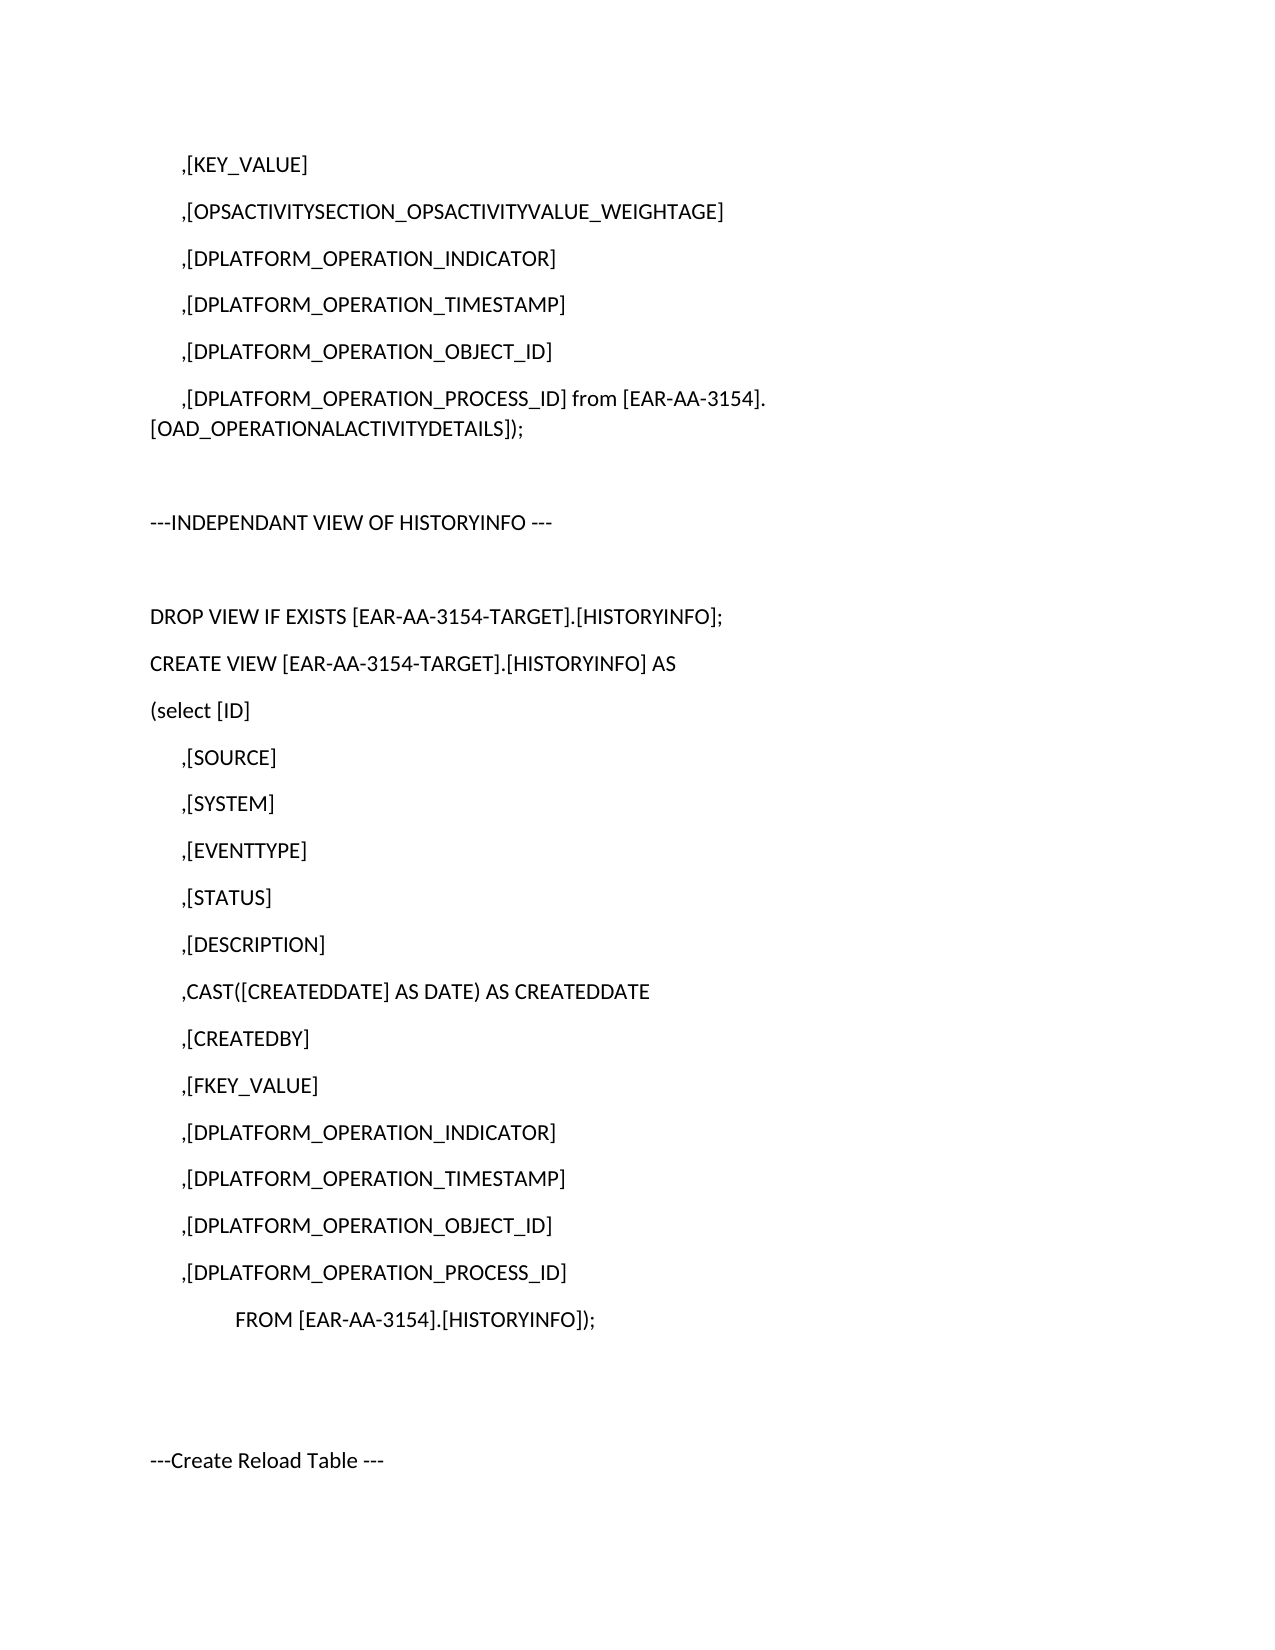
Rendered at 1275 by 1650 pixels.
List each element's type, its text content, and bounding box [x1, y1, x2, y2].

text ,[DPLATFORM_OPERATION_PROCESS_ID] [150, 1258, 1125, 1286]
text ,[DPLATFORM_OPERATION_OBJECT_ID] [150, 1211, 1125, 1239]
text ,[DESCRIPTION] [150, 930, 1125, 958]
text ,[DPLATFORM_OPERATION_TIMESTAMP] [150, 1164, 1125, 1193]
text FROM [EAR-AA-3154].[HISTORYINFO]); [150, 1305, 1125, 1333]
text ,[DPLATFORM_OPERATION_PROCESS_ID] from [EAR-AA-3154].[OAD_OPERATIONALACTIVITYDETAILS]); [150, 384, 1125, 443]
text CREATE VIEW [EAR-AA-3154-TARGET].[HISTORYINFO] AS [150, 649, 1125, 677]
text ,[DPLATFORM_OPERATION_TIMESTAMP] [150, 291, 1125, 319]
text ,[DPLATFORM_OPERATION_INDICATOR] [150, 244, 1125, 272]
text ,[CREATEDBY] [150, 1024, 1125, 1052]
text ,[DPLATFORM_OPERATION_OBJECT_ID] [150, 337, 1125, 366]
text ,[DPLATFORM_OPERATION_INDICATOR] [150, 1118, 1125, 1146]
text ---Create Reload Table --- [150, 1446, 1125, 1474]
text ,[KEY_VALUE] [150, 150, 1125, 178]
text ,[OPSACTIVITYSECTION_OPSACTIVITYVALUE_WEIGHTAGE] [150, 197, 1125, 225]
text ,[FKEY_VALUE] [150, 1071, 1125, 1099]
text ,[SYSTEM] [150, 789, 1125, 818]
text DROP VIEW IF EXISTS [EAR-AA-3154-TARGET].[HISTORYINFO]; [150, 602, 1125, 630]
text ---INDEPENDANT VIEW OF HISTORYINFO --- [150, 508, 1125, 536]
text ,[SOURCE] [150, 743, 1125, 771]
text ,[STATUS] [150, 883, 1125, 911]
text ,[EVENTTYPE] [150, 836, 1125, 864]
text ,CAST([CREATEDDATE] AS DATE) AS CREATEDDATE [150, 977, 1125, 1005]
text (select [ID] [150, 696, 1125, 724]
